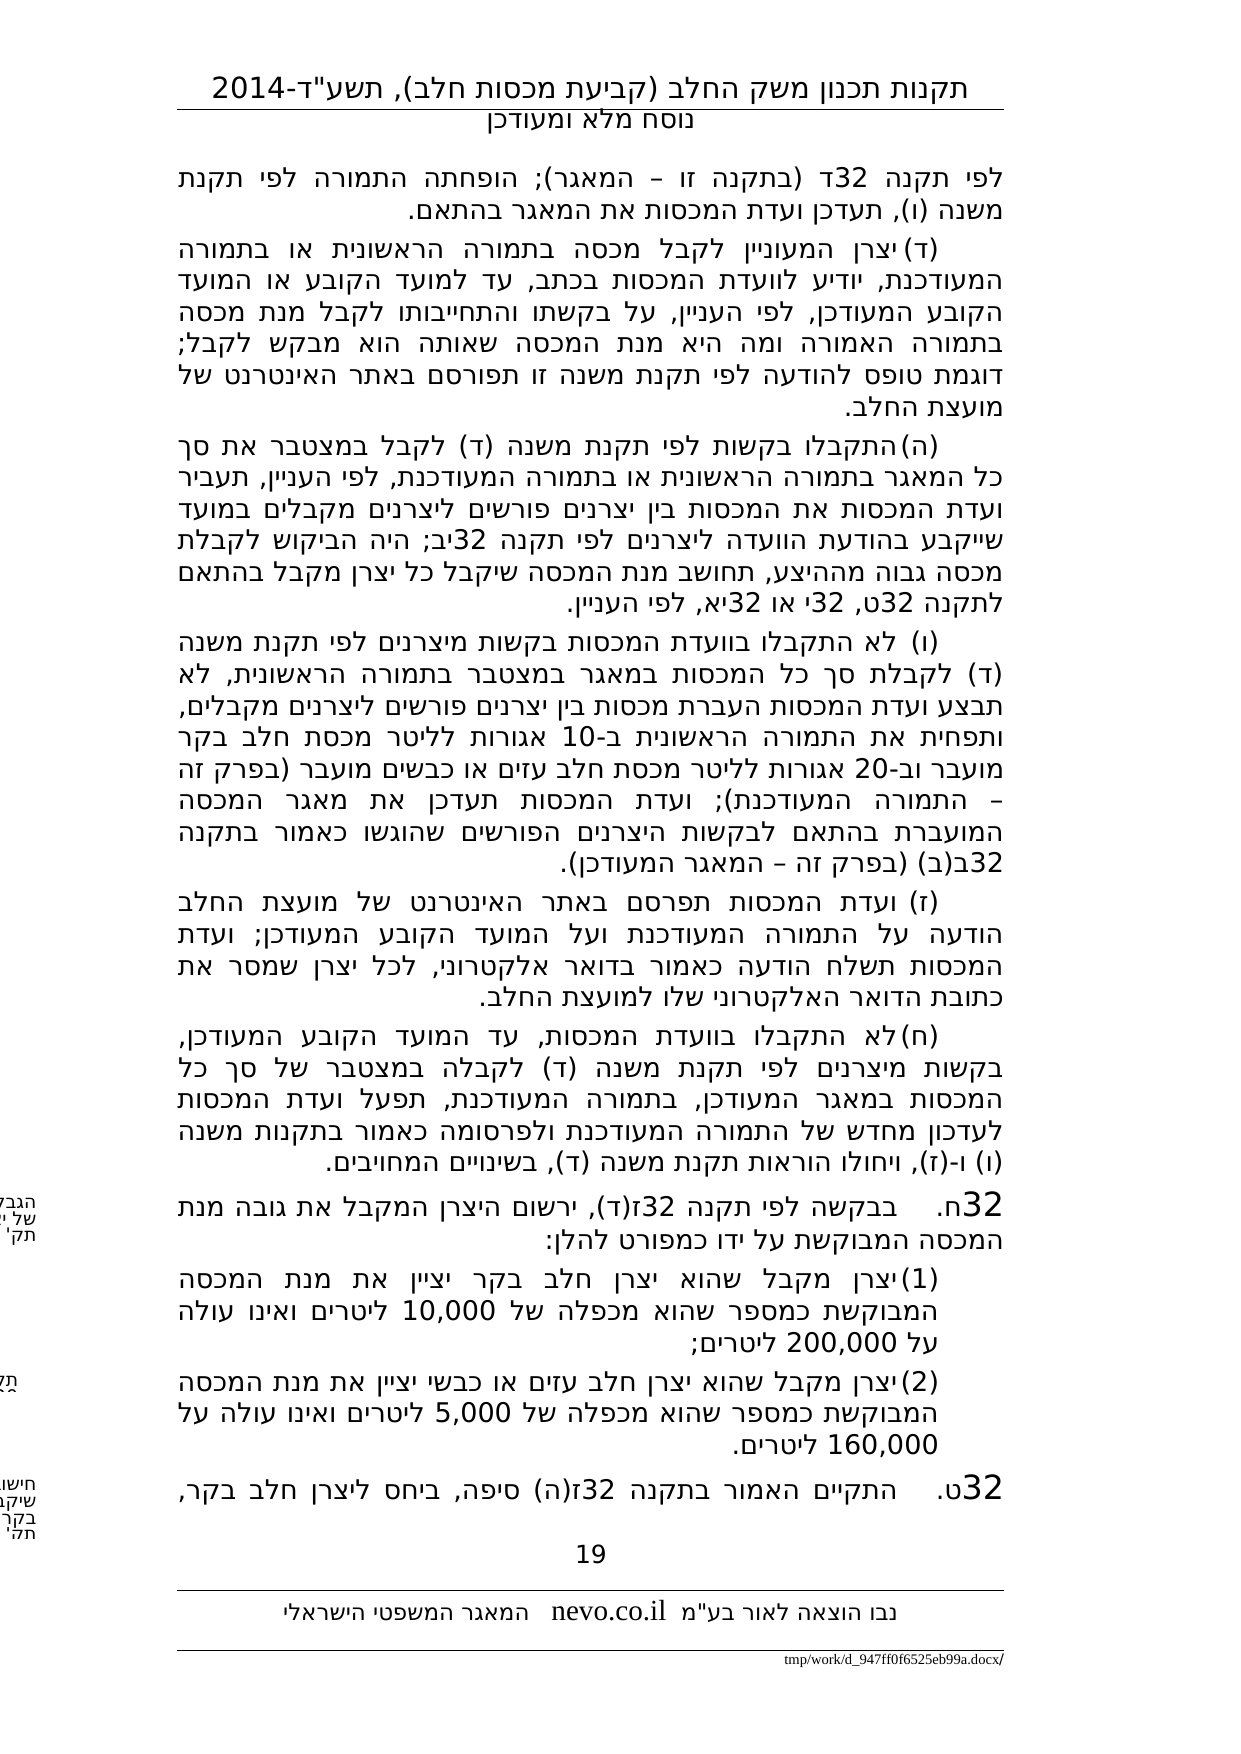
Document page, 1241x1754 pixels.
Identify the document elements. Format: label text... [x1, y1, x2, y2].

text (ו) לא התקבלו בוועדת המכסות בקשות מיצרנים לפי תקנת משנה (ד) לקבלת סך כל המכסות במאגר במצטבר בתמורה הראשונית, לא תבצע ועדת המכסות העברת מכסות בין יצרנים פורשים ליצרנים מקבלים, ותפחית את התמורה הראשונית ב-10 אגורות לליטר מכסת חלב בקר מועבר וב-20 אגורות לליטר מכסת חלב עזים או כבשים מועבר (בפרק זה – התמורה המעודכנת); ועדת המכסות תעדכן את מאגר המכסה המועברת בהתאם לבקשות היצרנים הפורשים שהוגשו כאמור בתקנה 32ב(ב) (בפרק זה – המאגר המעודכן). [177, 627, 1004, 879]
text (ח) לא התקבלו בוועדת המכסות, עד המועד הקובע המעודכן, בקשות מיצרנים לפי תקנת משנה (ד) לקבלה במצטבר של סך כל המכסות במאגר המעודכן, בתמורה המעודכנת, תפעל ועדת המכסות לעדכון מחדש של התמורה המעודכנת ולפרסומה כאמור בתקנות משנה (ו) ו-(ז), ויחולו הוראות תקנת משנה (ד), בשינויים המחויבים. [177, 1021, 1004, 1178]
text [177, 162, 1004, 226]
text (1) יצרן מקבל שהוא יצרן חלב בקר יציין את מנת המכסה המבוקשת כמספר שהוא מכפלה של 10,000 ליטרים ואינו עולה על 200,000 ליטרים; [177, 1264, 939, 1358]
text (2) יצרן מקבל שהוא יצרן חלב עזים או כבשי יציין את מנת המכסה המבוקשת כמספר שהוא מכפלה של 5,000 ליטרים ואינו עולה על 160,000 ליטרים. [177, 1366, 939, 1461]
text (ה) התקבלו בקשות לפי תקנת משנה (ד) לקבל במצטבר את סך כל המאגר בתמורה הראשונית או בתמורה המעודכנת, לפי העניין, תעביר ועדת המכסות את המכסות בין יצרנים פורשים ליצרנים מקבלים במועד שייקבע בהודעת הוועדה ליצרנים לפי תקנה 32יב; היה הביקוש לקבלת מכסה גבוה מההיצע, תחושב מנת המכסה שיקבל כל יצרן מקבל בהתאם לתקנה 32ט, 32י או 32יא, לפי העניין. [177, 430, 1004, 619]
text (ד) יצרן המעוניין לקבל מכסה בתמורה הראשונית או בתמורה המעודכנת, יודיע לוועדת המכסות בכתב, עד למועד הקובע או המועד הקובע המעודכן, לפי העניין, על בקשתו והתחייבותו לקבל מנת מכסה בתמורה האמורה ומה היא מנת המכסה שאותה הוא מבקש לקבל; דוגמת טופס להודעה לפי תקנת משנה זו תפורסם באתר האינטרנט של מועצת החלב. [177, 233, 1004, 422]
text (ז) ועדת המכסות תפרסם באתר האינטרנט של מועצת החלב הודעה על התמורה המעודכנת ועל המועד הקובע המעודכן; ועדת המכסות תשלח הודעה כאמור בדואר אלקטרוני, לכל יצרן שמסר את כתובת הדואר האלקטרוני שלו למועצת החלב. [177, 887, 1004, 1013]
text 32ח. בבקשה לפי תקנה 32ז(ד), ירשום היצרן המקבל את גובה מנת המכסה המבוקשת על ידו כמפורט להלן: [177, 1186, 1004, 1256]
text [177, 1468, 1004, 1507]
